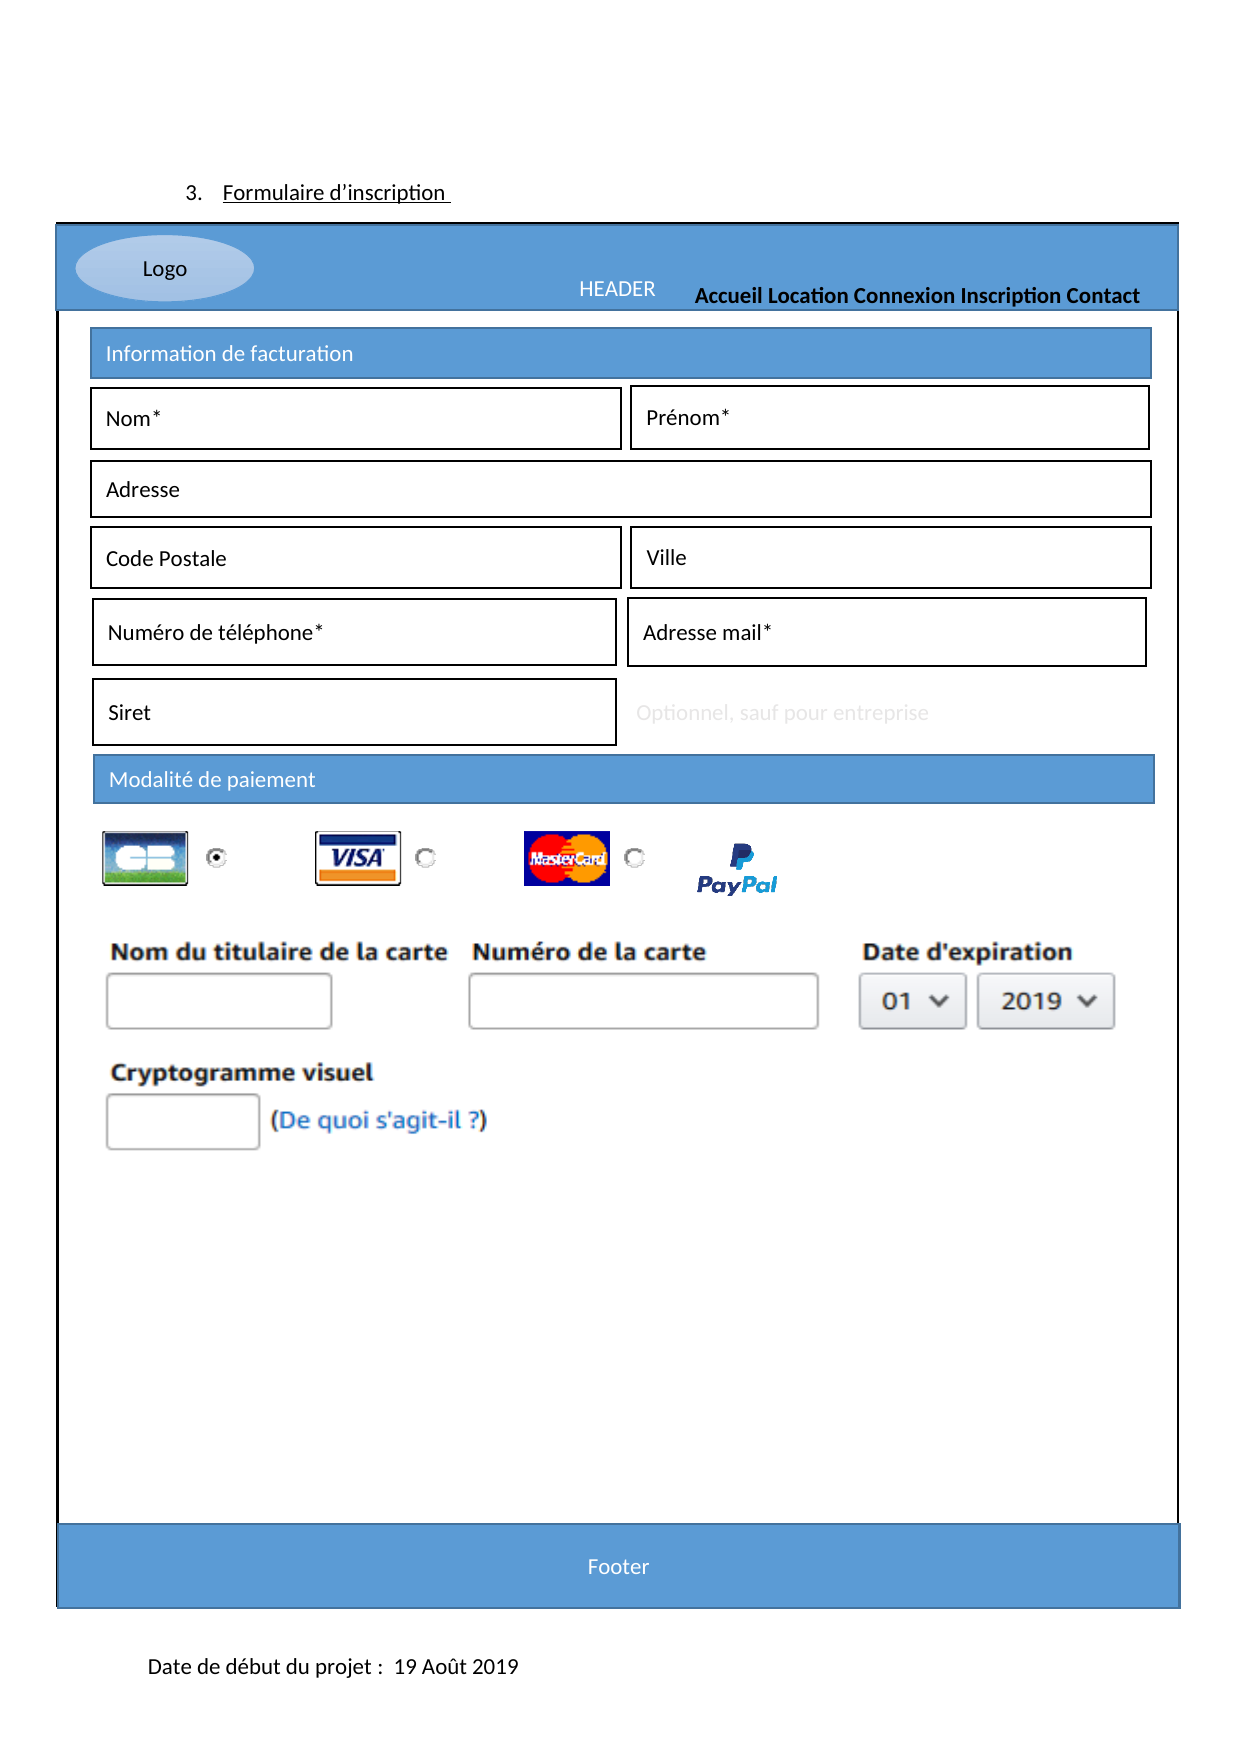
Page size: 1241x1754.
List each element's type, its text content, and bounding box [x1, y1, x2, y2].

picture [102, 831, 189, 886]
list Formulaire d’inscription [185, 178, 1093, 206]
picture [98, 917, 1133, 1170]
picture [315, 831, 402, 886]
picture [524, 831, 610, 886]
picture [675, 839, 783, 898]
